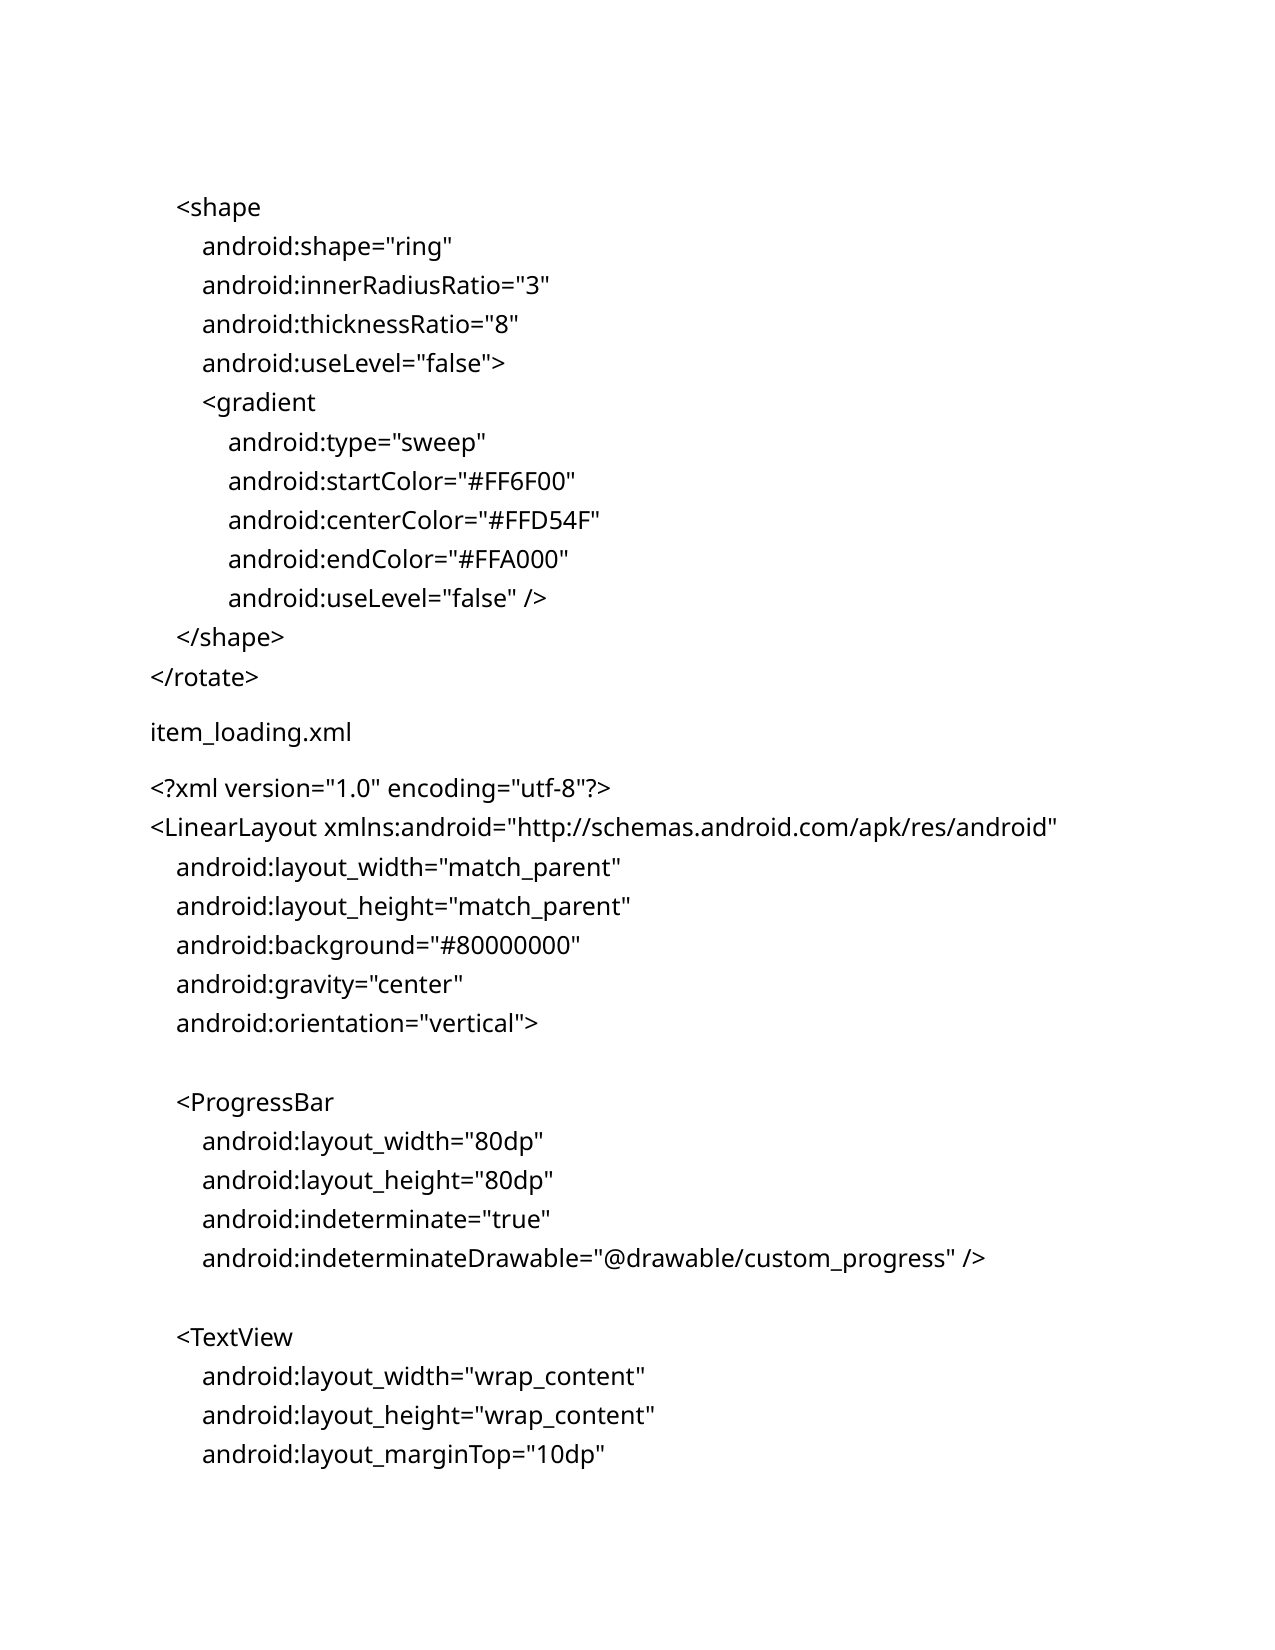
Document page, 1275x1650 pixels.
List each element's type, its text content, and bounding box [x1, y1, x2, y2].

text item_loading.xml [150, 715, 1125, 749]
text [150, 771, 1125, 1471]
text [150, 150, 1125, 693]
